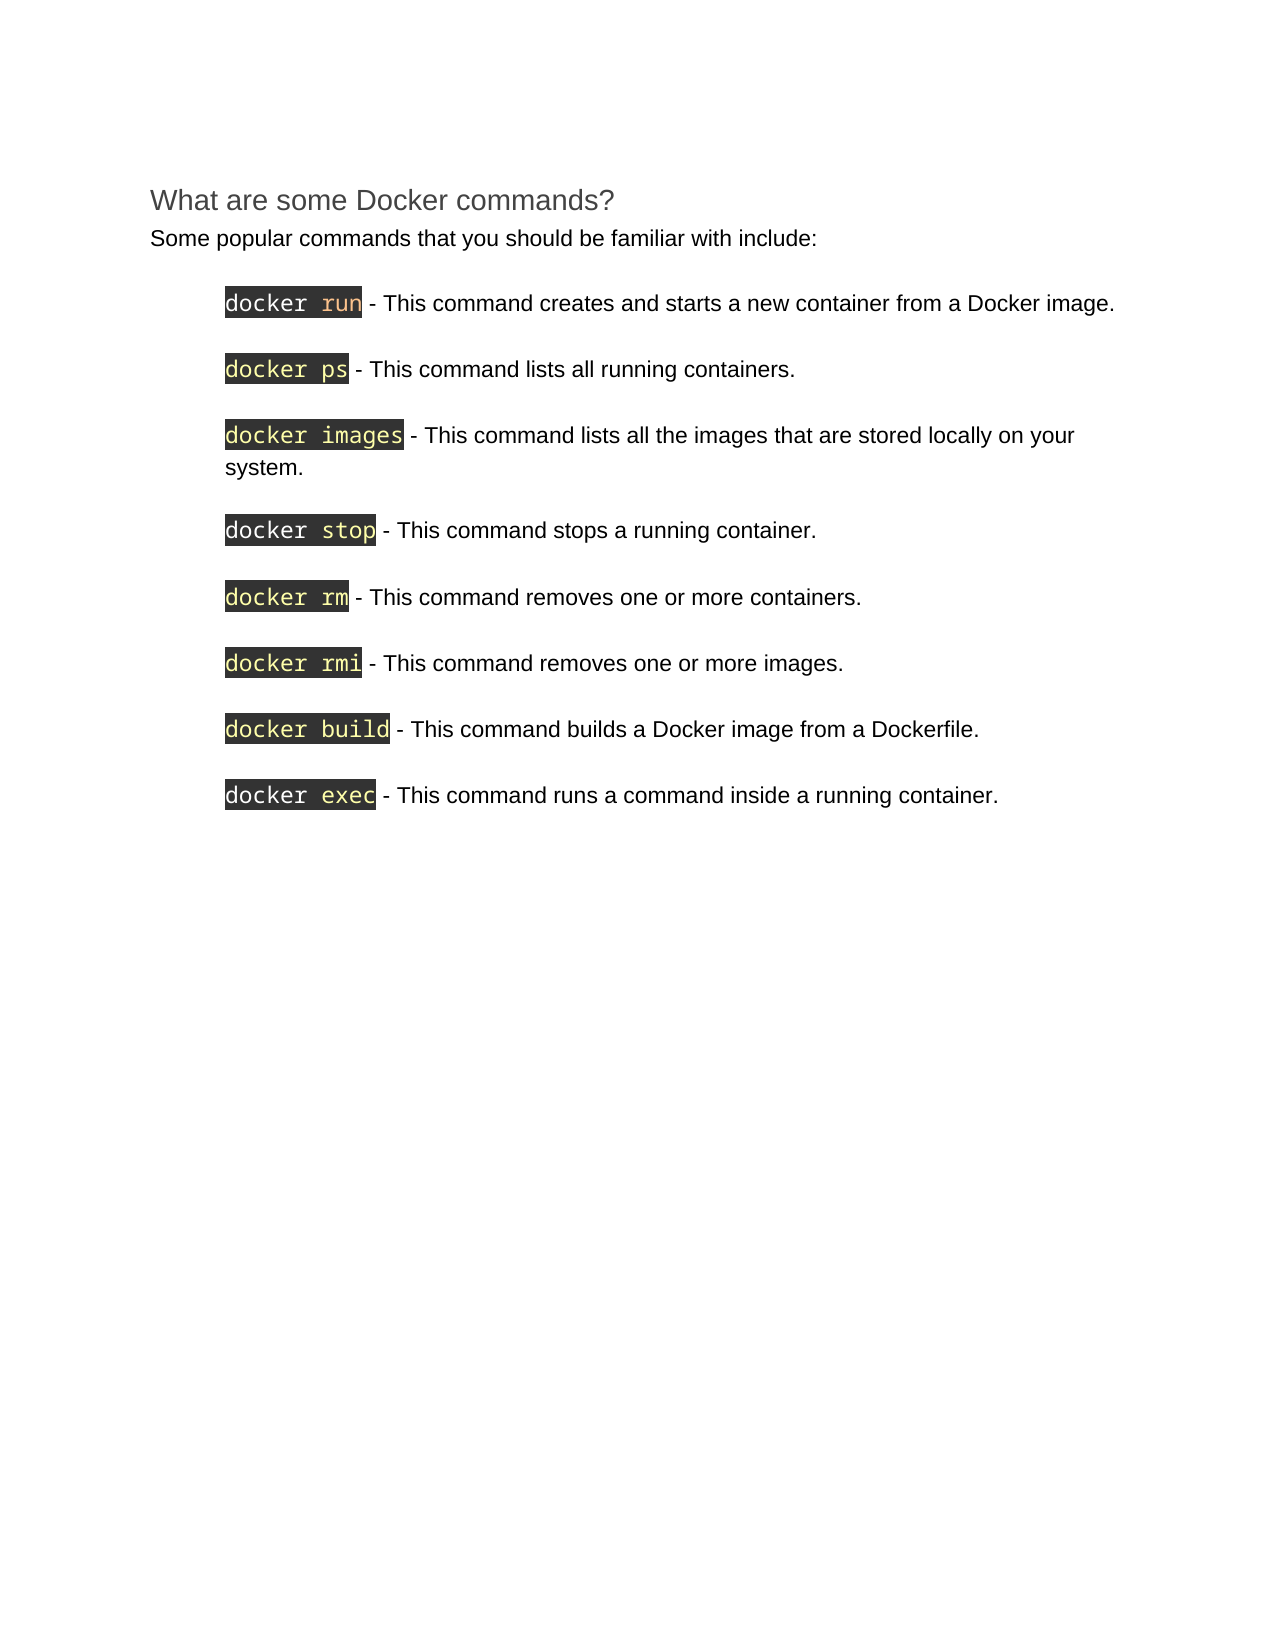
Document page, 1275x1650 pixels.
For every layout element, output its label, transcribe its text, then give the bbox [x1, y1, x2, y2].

text docker run - This command creates and starts a new container from a Docker image. [150, 255, 1125, 318]
text docker stop - This command stops a running container. [376, 514, 1125, 546]
text docker exec - This command runs a command inside a running container. [376, 779, 1125, 810]
subtitle What are some Docker commands? [150, 183, 1125, 217]
text docker build - This command builds a Docker image from a Dockerfile. [390, 713, 1125, 744]
text docker rm - This command removes one or more containers. [349, 580, 1125, 612]
text docker ps - This command lists all running containers. [349, 353, 1125, 384]
text docker rmi - This command removes one or more images. [362, 647, 1125, 678]
text docker images - This command lists all the images that are stored locally on your system. [225, 419, 1125, 480]
text Some popular commands that you should be familiar with include: [150, 225, 1125, 252]
